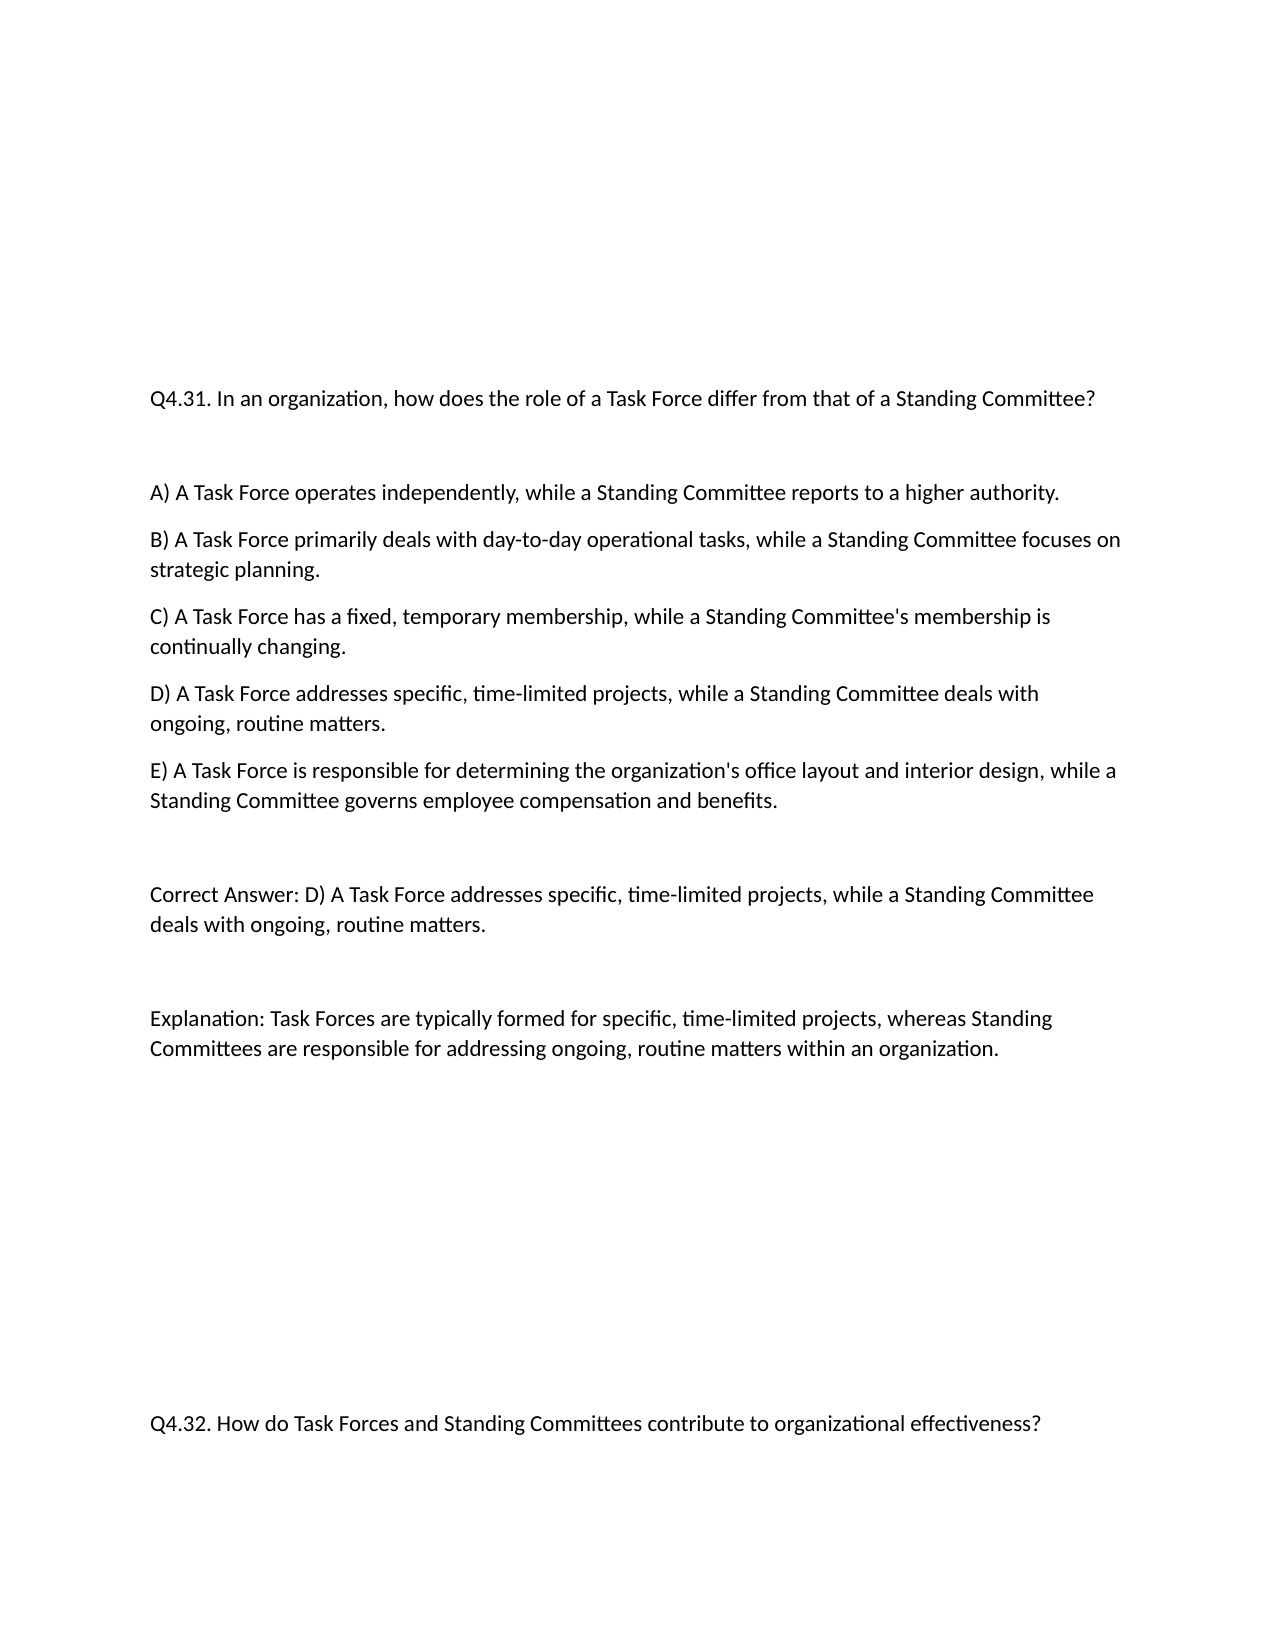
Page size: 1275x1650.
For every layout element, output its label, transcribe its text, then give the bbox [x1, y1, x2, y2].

text D) A Task Force addresses specific, time-limited projects, while a Standing Committee deals with ongoing, routine matters. [150, 679, 1125, 737]
text C) A Task Force has a fixed, temporary membership, while a Standing Committee's membership is continually changing. [150, 602, 1125, 660]
text Q4.32. How do Task Forces and Standing Committees contribute to organizational effectiveness? [150, 1409, 1125, 1437]
text Correct Answer: D) A Task Force addresses specific, time-limited projects, while a Standing Committee deals with ongoing, routine matters. [150, 880, 1125, 938]
text Explanation: Task Forces are typically formed for specific, time-limited projects, whereas Standing Committees are responsible for addressing ongoing, routine matters within an organization. [150, 1004, 1125, 1062]
text A) A Task Force operates independently, while a Standing Committee reports to a higher authority. [150, 478, 1125, 506]
text B) A Task Force primarily deals with day-to-day operational tasks, while a Standing Committee focuses on strategic planning. [150, 525, 1125, 583]
text Q4.31. In an organization, how does the role of a Task Force differ from that of a Standing Committee? [150, 384, 1125, 412]
text E) A Task Force is responsible for determining the organization's office layout and interior design, while a Standing Committee governs employee compensation and benefits. [150, 756, 1125, 814]
